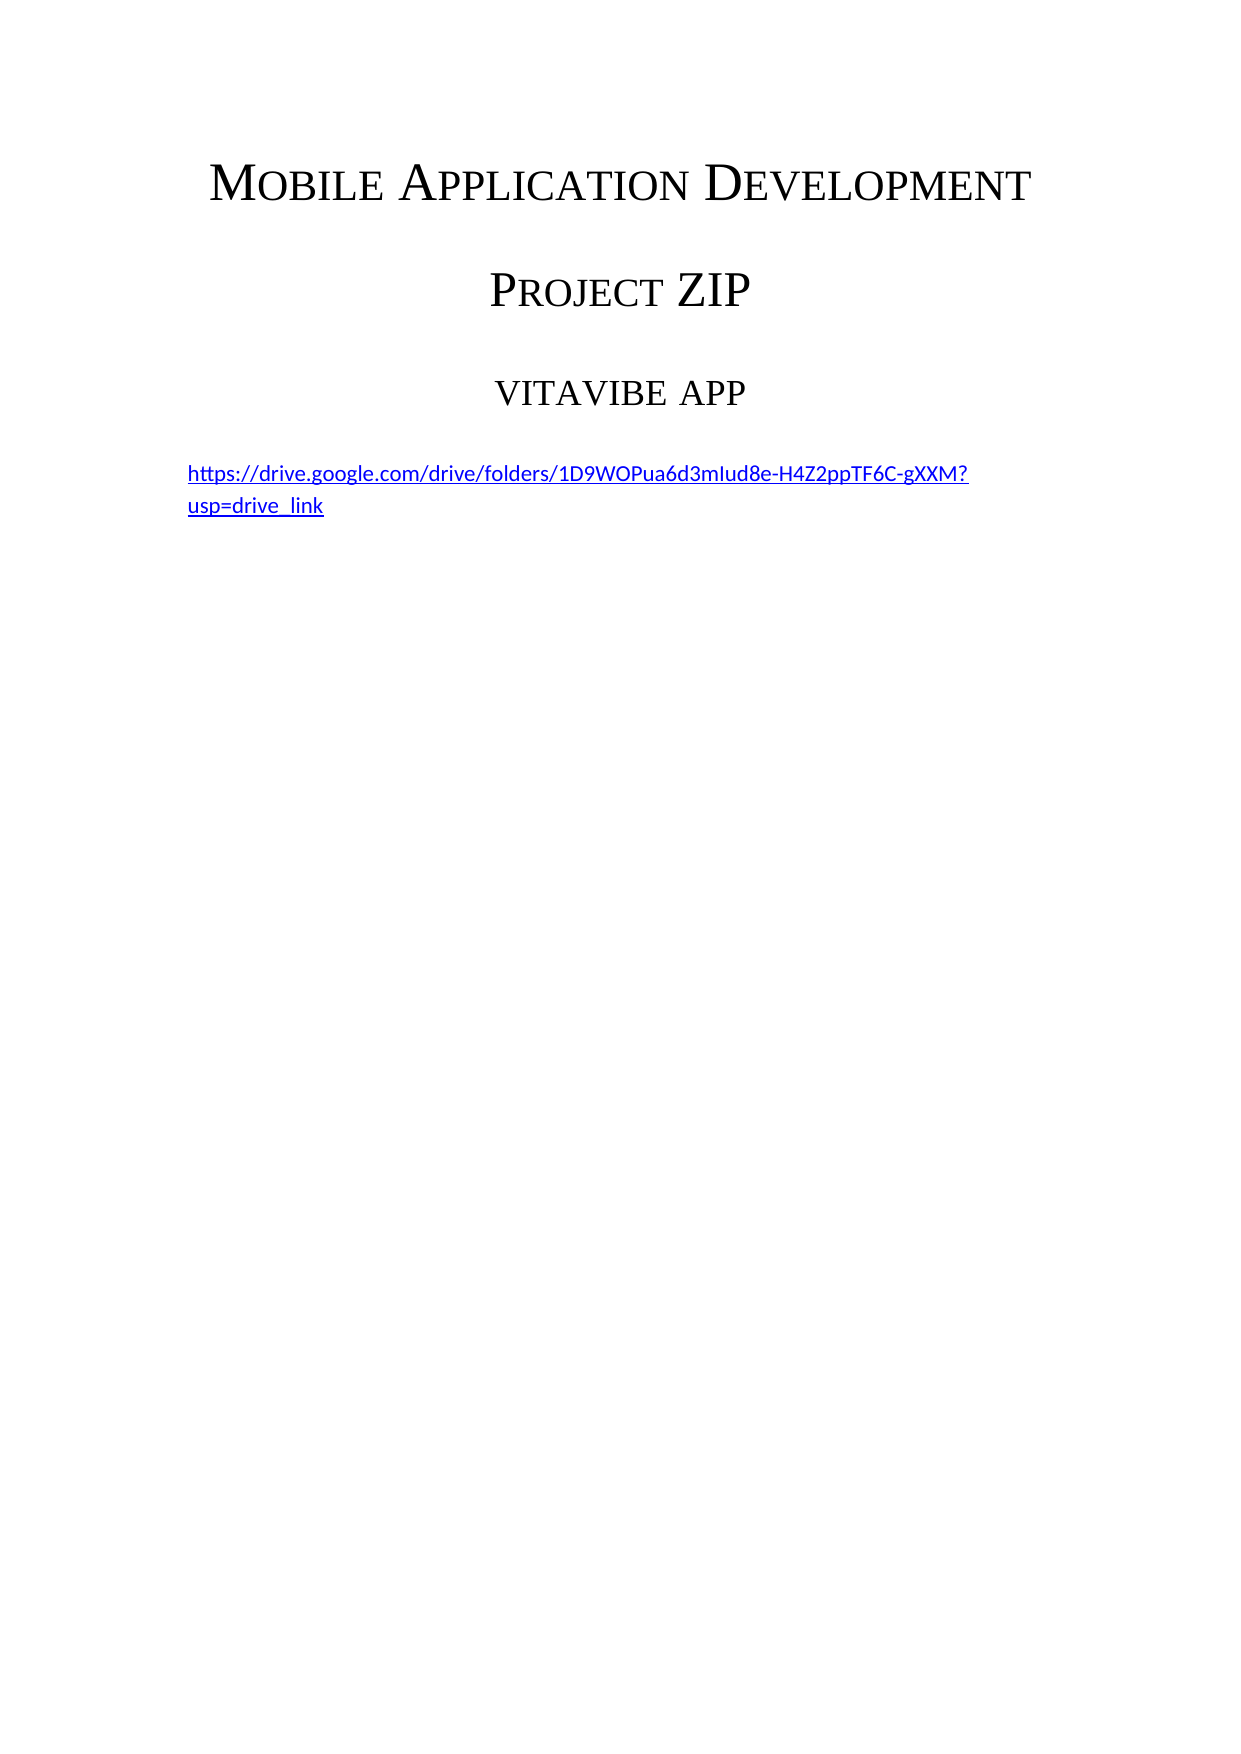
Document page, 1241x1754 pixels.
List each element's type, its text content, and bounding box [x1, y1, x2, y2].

text https://drive.google.com/drive/folders/1D9WOPua6d3mIud8e-H4Z2ppTF6C-gXXM?usp=drive_link [187, 459, 1053, 519]
text Project ZIP [187, 260, 1053, 318]
text vitavibe app [187, 363, 1053, 416]
text Mobile Application Development [187, 150, 1053, 212]
